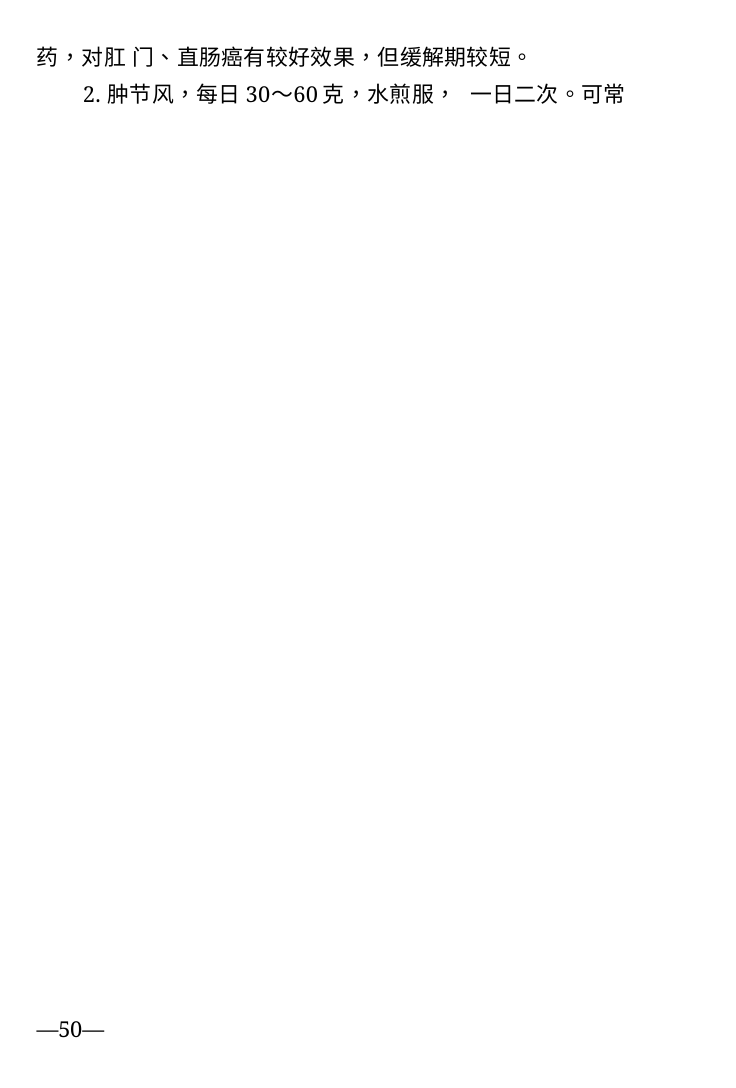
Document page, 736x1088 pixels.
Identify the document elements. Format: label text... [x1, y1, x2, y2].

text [36, 42, 624, 71]
text 2. 肿节风，每日30～60克，水煎服， 一日二次。可常 [35, 81, 625, 108]
